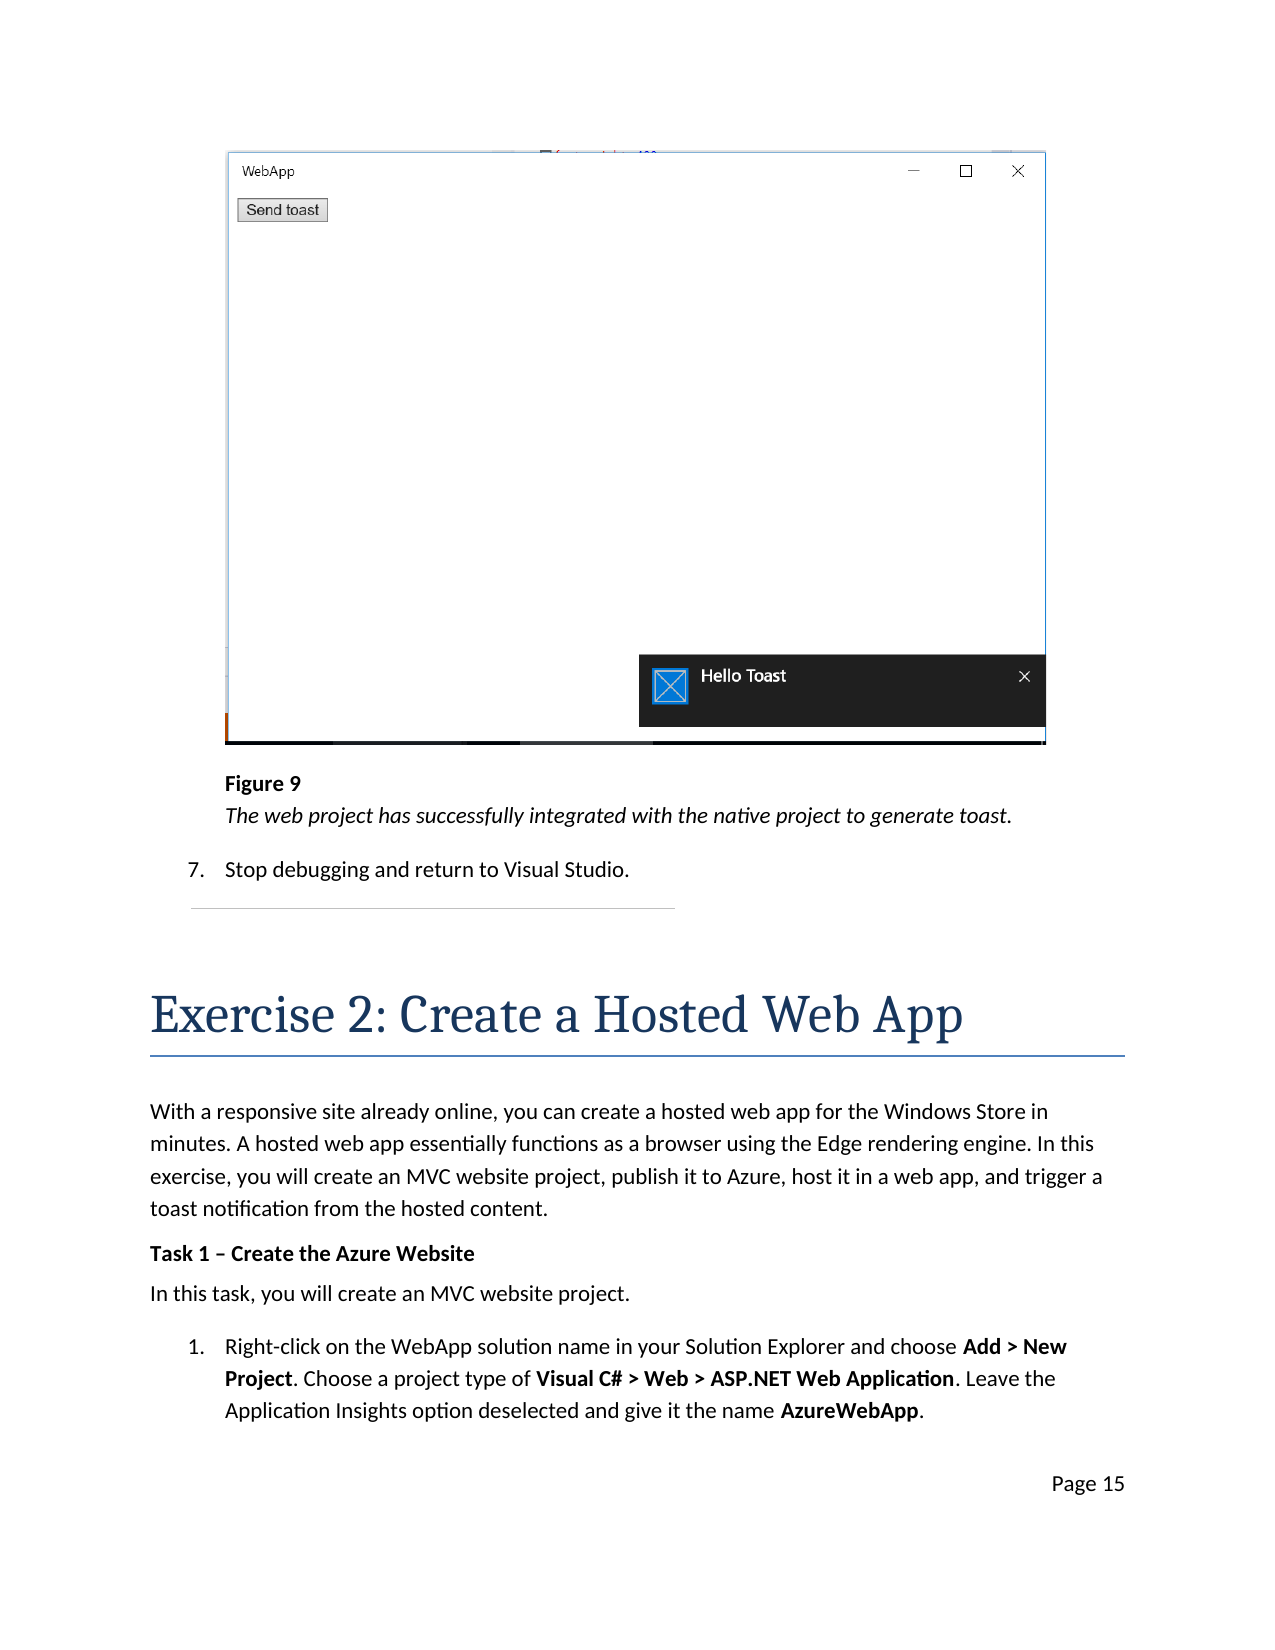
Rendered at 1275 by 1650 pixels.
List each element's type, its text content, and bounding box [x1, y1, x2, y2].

text In this task, you will create an MVC website project. [150, 1279, 1125, 1307]
list Right-click on the WebApp solution name in your Solution Explorer and choose Add > New Project. Choose a project type of Visual C# > Web > ASP.NET Web Application. Leave the Application Insights option deselected and give it the name AzureWebApp. [187, 1332, 1125, 1424]
text Stop debugging and return to Visual Studio. [187, 855, 1125, 883]
text The web project has successfully integrated with the native project to generate toast. [150, 802, 1125, 830]
picture [225, 150, 1047, 745]
text Exercise 2: Create a Hosted Web App [150, 984, 1125, 1055]
text Task 1 – Create the Azure Website [150, 1239, 1125, 1267]
text With a responsive site already online, you can create a hosted web app for the Windows Store in minutes. A hosted web app essentially functions as a browser using the Edge rendering engine. In this exercise, you will create an MVC website project, publish it to Azure, host it in a web app, and trigger a toast notification from the hosted content. [150, 1097, 1125, 1222]
